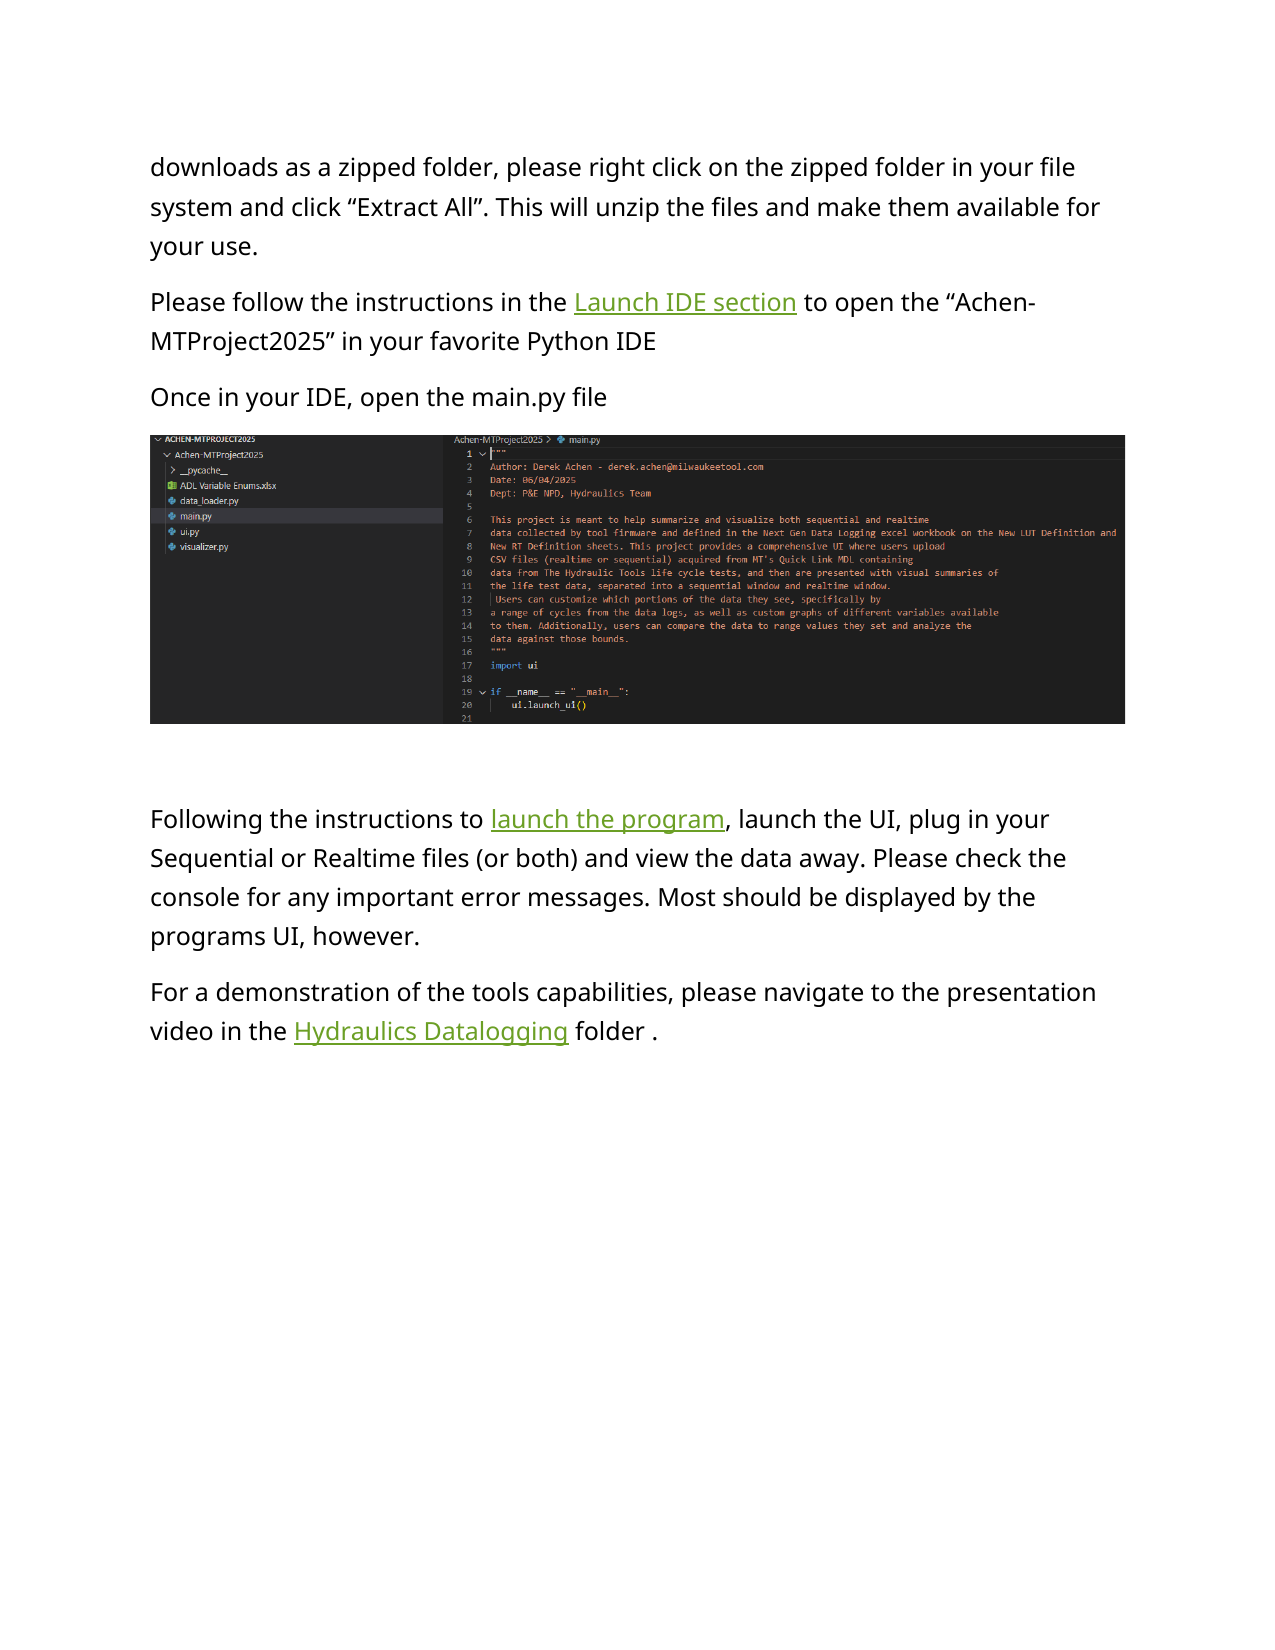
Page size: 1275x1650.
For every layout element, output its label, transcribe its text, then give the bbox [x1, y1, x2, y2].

text For a demonstration of the tools capabilities, please navigate to the presentation video in the Hydraulics Datalogging folder . [150, 975, 1125, 1048]
picture [150, 435, 1125, 724]
text Please follow the instructions in the Launch IDE section to open the “Achen-MTProject2025” in your favorite Python IDE [150, 284, 1125, 357]
text Following the instructions to launch the program, launch the UI, plug in your Sequential or Realtime files (or both) and view the data away. Please check the console for any important error messages. Most should be displayed by the programs UI, however. [150, 801, 1125, 953]
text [150, 150, 1125, 262]
text Once in your IDE, open the main.py file [150, 379, 1125, 413]
